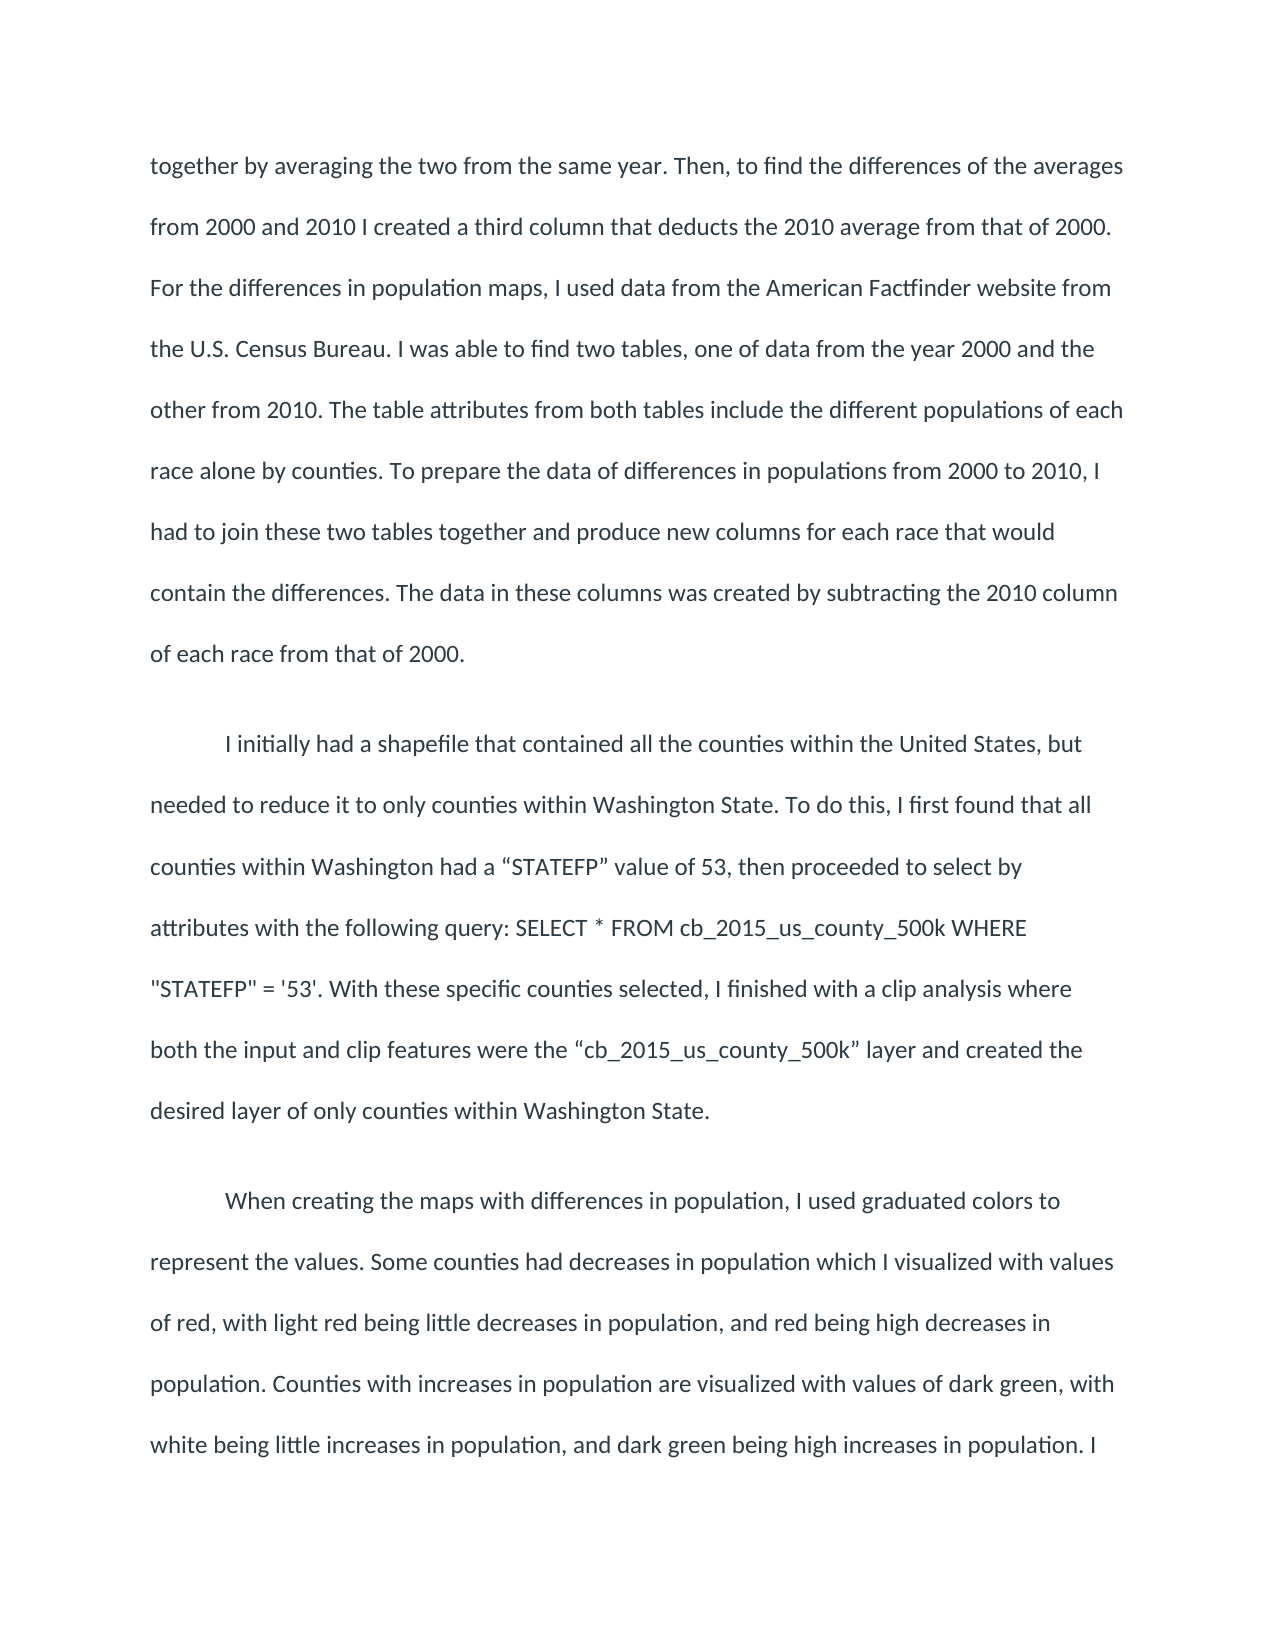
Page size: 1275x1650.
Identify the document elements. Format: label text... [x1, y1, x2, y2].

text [150, 1185, 1125, 1460]
text I initially had a shapefile that contained all the counties within the United States, but needed to reduce it to only counties within Washington State. To do this, I first found that all counties within Washington had a “STATEFP” value of 53, then proceeded to select by attributes with the following query: SELECT * FROM cb_2015_us_county_500k WHERE "STATEFP" = '53'. With these specific counties selected, I finished with a clip analysis where both the input and clip features were the “cb_2015_us_county_500k” layer and created the desired layer of only counties within Washington State. [150, 728, 1125, 1125]
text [150, 150, 1125, 669]
